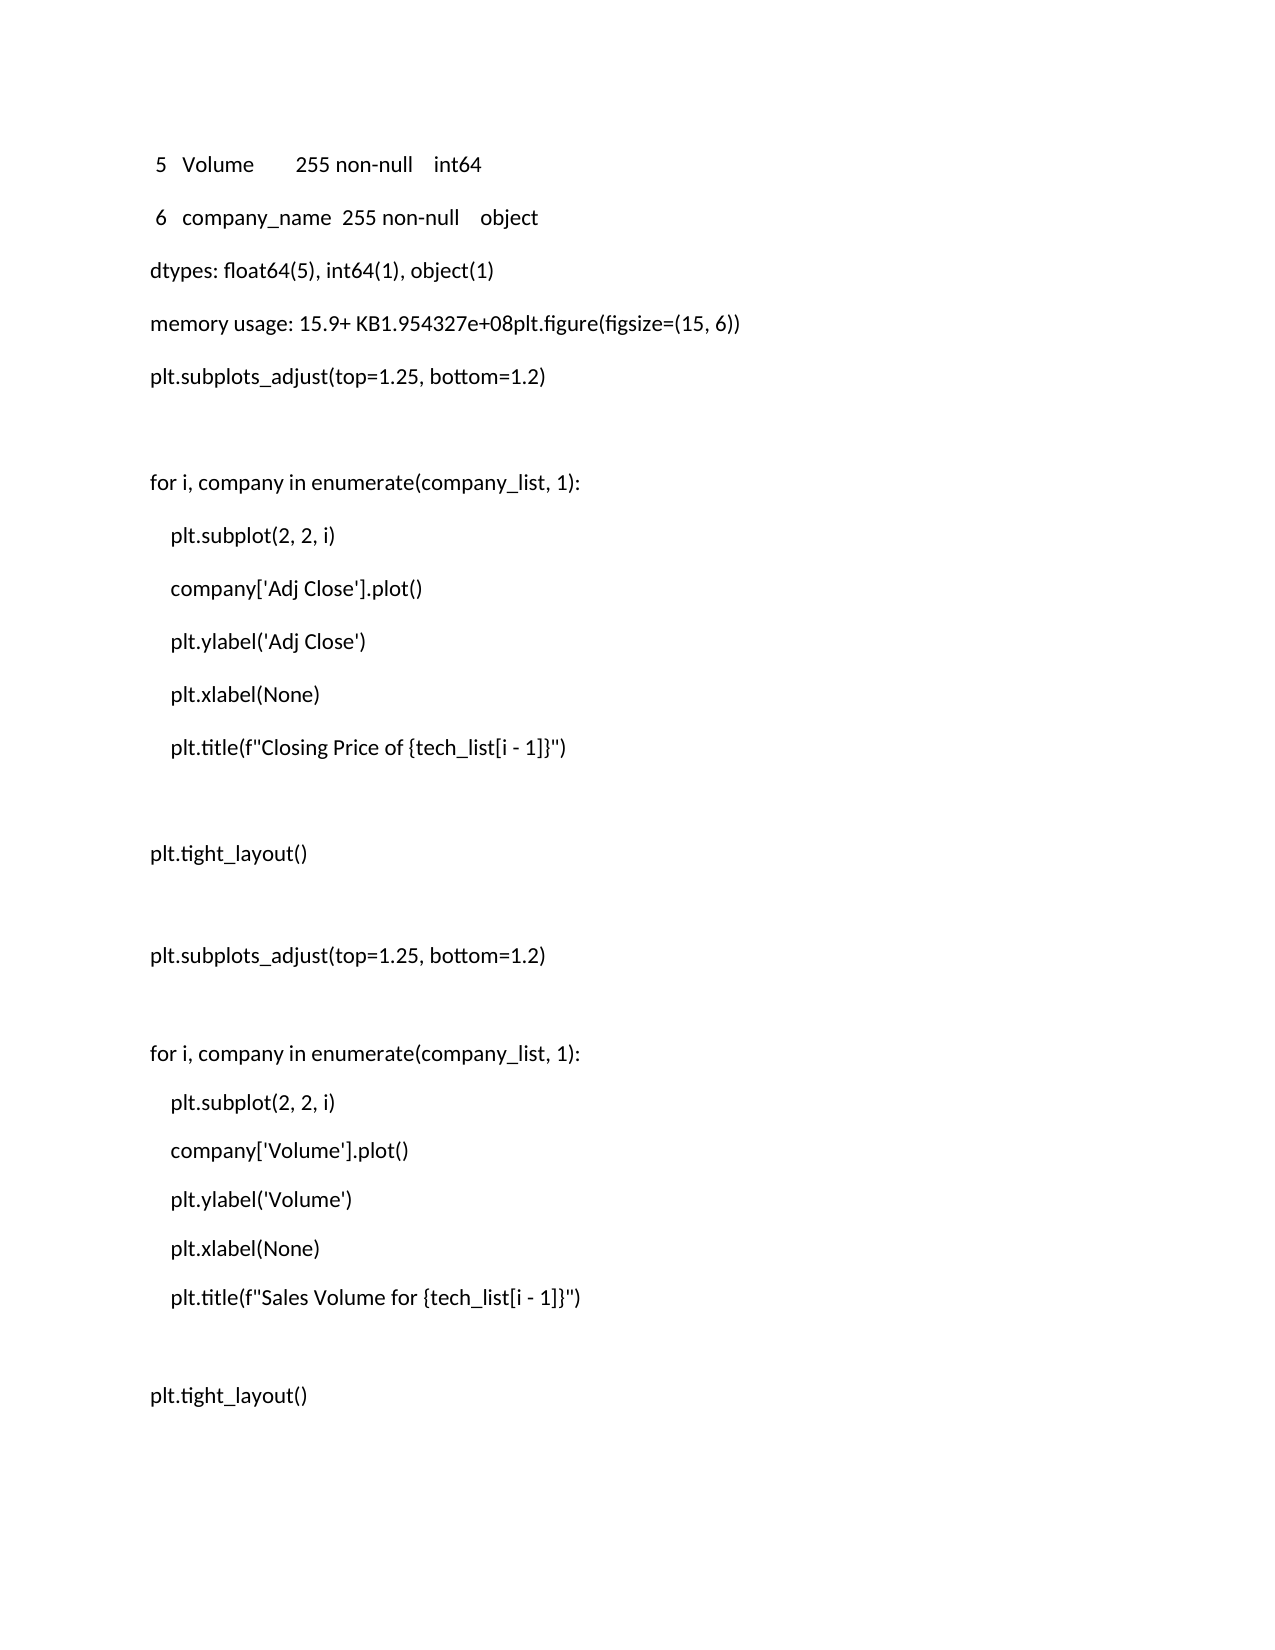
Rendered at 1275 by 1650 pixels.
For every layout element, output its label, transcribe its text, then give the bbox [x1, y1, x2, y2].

text plt.title(f"Sales Volume for {tech_list[i - 1]}") [150, 1283, 1125, 1311]
text plt.tight_layout() [150, 839, 1125, 867]
text plt.subplot(2, 2, i) [150, 521, 1125, 549]
text plt.subplot(2, 2, i) [150, 1088, 1125, 1116]
text for i, company in enumerate(company_list, 1): [150, 468, 1125, 496]
text plt.subplots_adjust(top=1.25, bottom=1.2) [150, 941, 1125, 969]
text plt.ylabel('Volume') [150, 1185, 1125, 1213]
text plt.xlabel(None) [150, 1234, 1125, 1262]
text 6 company_name 255 non-null object [150, 203, 1125, 231]
text plt.subplots_adjust(top=1.25, bottom=1.2) [150, 362, 1125, 390]
text company['Adj Close'].plot() [150, 574, 1125, 602]
text plt.ylabel('Adj Close') [150, 627, 1125, 655]
text dtypes: float64(5), int64(1), object(1) [150, 256, 1125, 284]
text plt.tight_layout() [150, 1381, 1125, 1409]
text plt.title(f"Closing Price of {tech_list[i - 1]}") [150, 733, 1125, 761]
text for i, company in enumerate(company_list, 1): [150, 1039, 1125, 1067]
text memory usage: 15.9+ KB1.954327e+08plt.figure(figsize=(15, 6)) [150, 309, 1125, 337]
text plt.xlabel(None) [150, 680, 1125, 708]
text company['Volume'].plot() [150, 1137, 1125, 1164]
text 5 Volume 255 non-null int64 [150, 150, 1125, 178]
